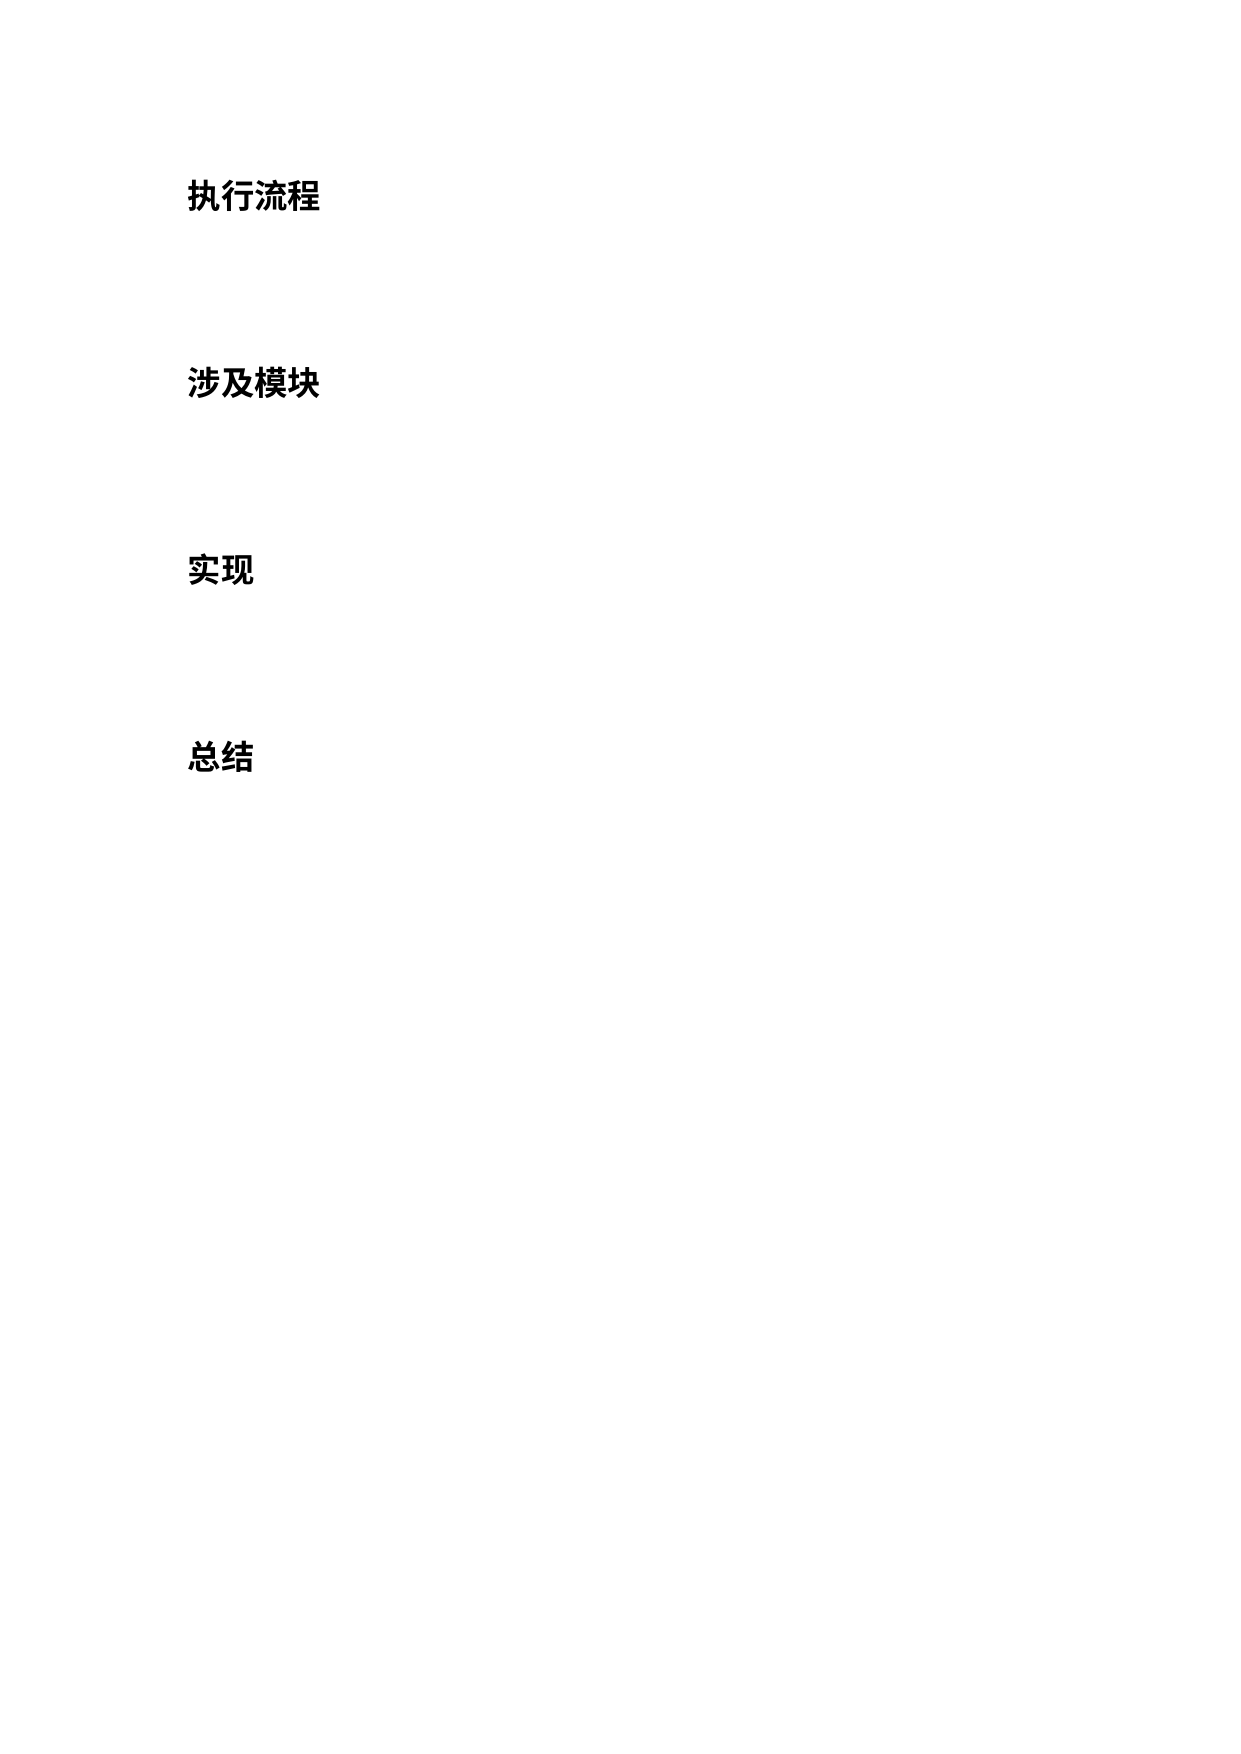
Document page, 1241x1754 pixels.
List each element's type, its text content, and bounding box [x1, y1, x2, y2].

subtitle 实现 [187, 536, 1053, 601]
subtitle 总结 [187, 722, 1053, 787]
subtitle 涉及模块 [187, 349, 1053, 414]
subtitle 执行流程 [187, 162, 1053, 227]
